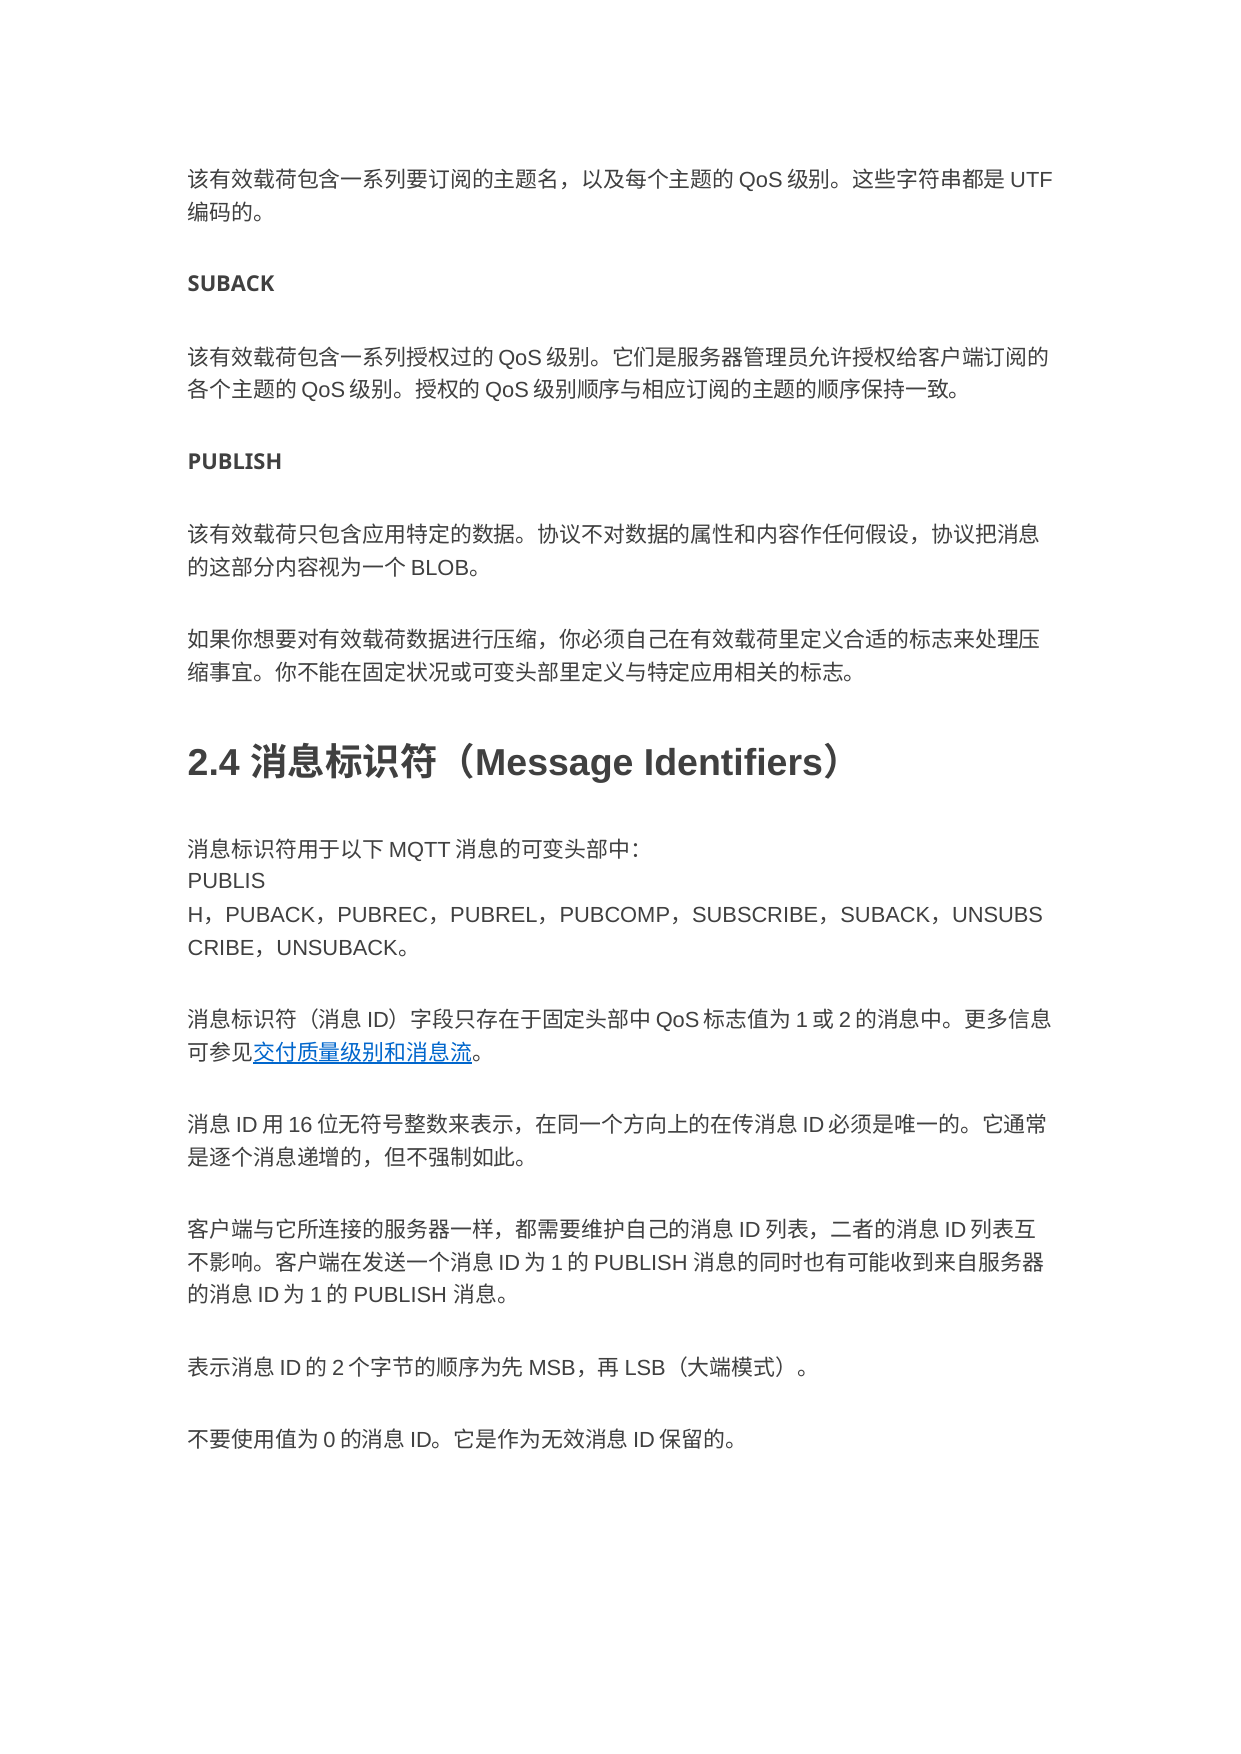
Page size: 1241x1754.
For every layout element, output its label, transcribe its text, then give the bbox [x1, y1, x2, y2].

text 消息标识符（消息ID）字段只存在于固定头部中QoS标志值为1或2的消息中。更多信息可参见交付质量级别和消息流。 [187, 1002, 1053, 1067]
text 如果你想要对有效载荷数据进行压缩，你必须自己在有效载荷里定义合适的标志来处理压缩事宜。你不能在固定状况或可变头部里定义与特定应用相关的标志。 [187, 622, 1053, 687]
text 表示消息ID的2个字节的顺序为先 MSB，再 LSB（大端模式）。 [187, 1349, 1053, 1382]
text 消息标识符用于以下MQTT消息的可变头部中：PUBLISH，PUBACK，PUBREC，PUBREL，PUBCOMP，SUBSCRIBE，SUBACK，UNSUBSCRIBE，UNSUBACK。 [187, 832, 1053, 962]
text 该有效载荷包含一系列授权过的QoS级别。它们是服务器管理员允许授权给客户端订阅的各个主题的QoS级别。授权的QoS级别顺序与相应订阅的主题的顺序保持一致。 [187, 339, 1053, 404]
text SUBACK [187, 267, 1053, 299]
text 不要使用值为0的消息ID。它是作为无效消息ID保留的。 [187, 1422, 1053, 1454]
text 该有效载荷包含一系列要订阅的主题名，以及每个主题的QoS级别。这些字符串都是UTF编码的。 [187, 162, 1053, 227]
text PUBLISH [187, 444, 1053, 477]
text 该有效载荷只包含应用特定的数据。协议不对数据的属性和内容作任何假设，协议把消息的这部分内容视为一个BLOB。 [187, 517, 1053, 582]
text 2.4 消息标识符（Message Identifiers） [187, 727, 1053, 792]
text 消息ID用16位无符号整数来表示，在同一个方向上的在传消息ID必须是唯一的。它通常是逐个消息递增的，但不强制如此。 [187, 1107, 1053, 1172]
text 客户端与它所连接的服务器一样，都需要维护自己的消息ID列表，二者的消息ID列表互不影响。客户端在发送一个消息ID为1的 PUBLISH 消息的同时也有可能收到来自服务器的消息ID为1的 PUBLISH 消息。 [187, 1212, 1053, 1309]
